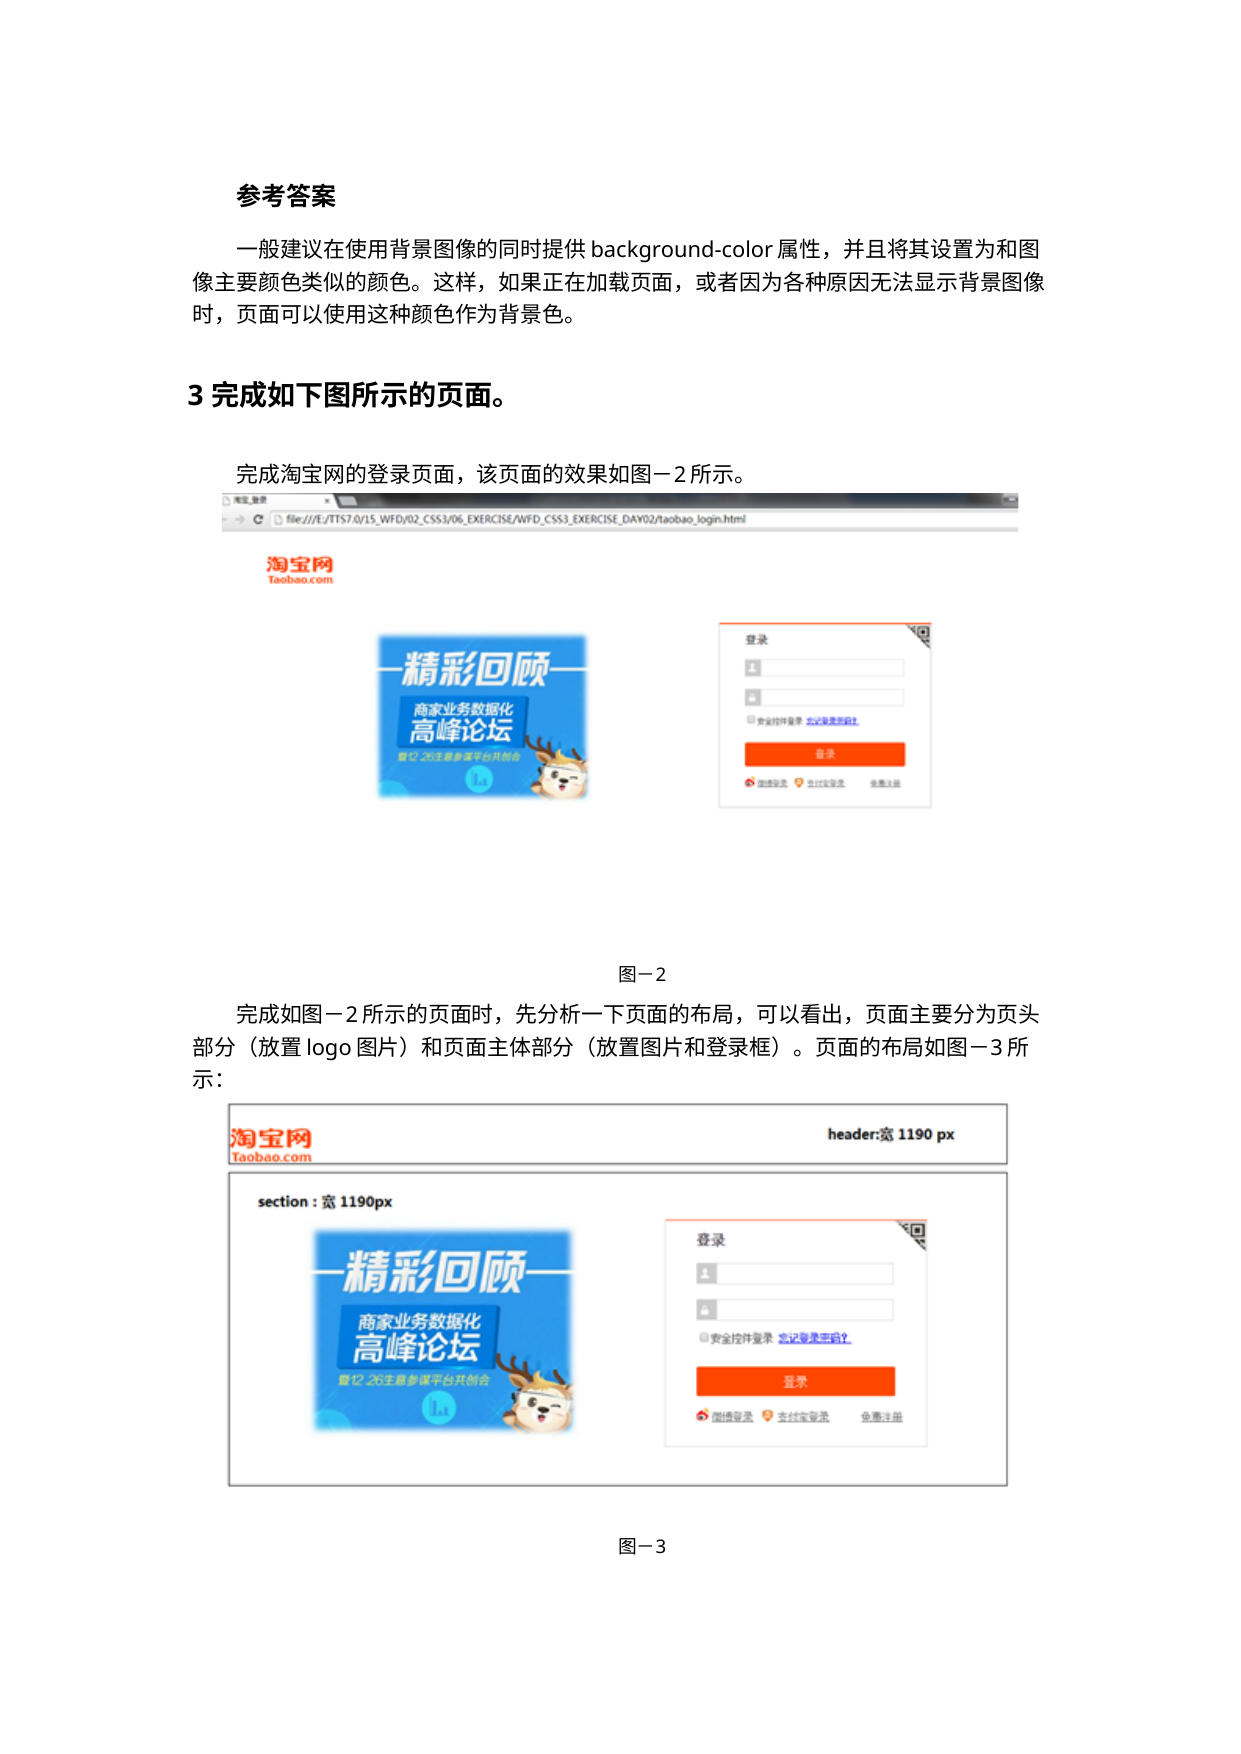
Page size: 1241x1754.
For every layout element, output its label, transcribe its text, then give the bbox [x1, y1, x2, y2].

text 完成如图－2所示的页面时，先分析一下页面的布局，可以看出，页面主要分为页头部分（放置logo图片）和页面主体部分（放置图片和登录框）。页面的布局如图－3所示： [192, 997, 1048, 1094]
picture [221, 1099, 1019, 1501]
text 一般建议在使用背景图像的同时提供background-color属性，并且将其设置为和图像主要颜色类似的颜色。这样，如果正在加载页面，或者因为各种原因无法显示背景图像时，页面可以使用这种颜色作为背景色。 [192, 232, 1048, 329]
picture [221, 493, 1019, 927]
text 参考答案 [192, 162, 1048, 227]
text 图－2 [195, 957, 1045, 989]
text 完成淘宝网的登录页面，该页面的效果如图－2所示。 [192, 457, 1048, 489]
text 图－3 [195, 1529, 1045, 1562]
text 3 完成如下图所示的页面。 [187, 360, 1053, 425]
